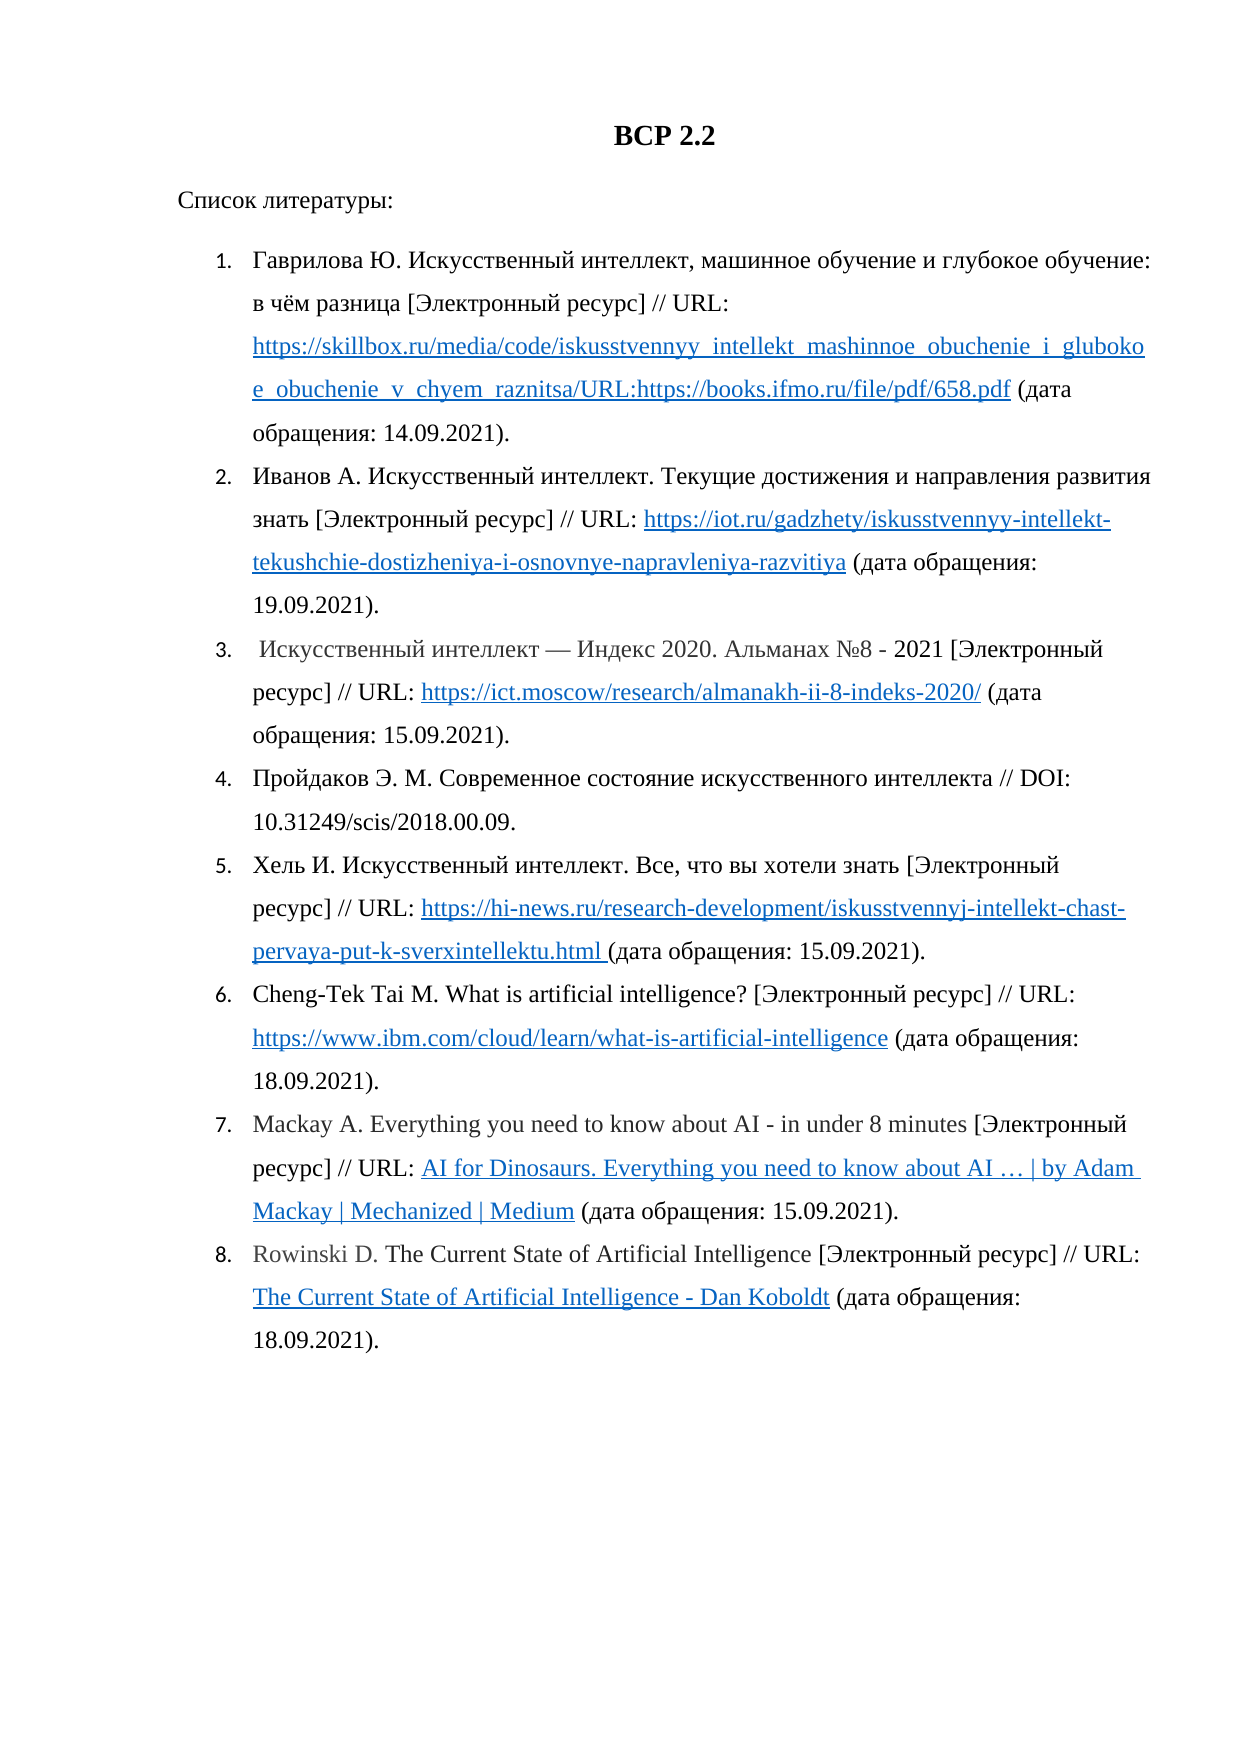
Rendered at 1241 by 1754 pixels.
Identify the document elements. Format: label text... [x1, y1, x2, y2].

list Cheng-Tek Tai M. What is artificial intelligence? [Электронный ресурс] // URL: https://www.ibm.com/cloud/learn/what-is-artificial-intelligence (дата обращения: 18.09.2021). [215, 979, 1152, 1095]
list Иванов А. Искусственный интеллект. Текущие достижения и направления развития знать [Электронный ресурс] // URL: https://iot.ru/gadzhety/iskusstvennyy-intellekt-tekushchie-dostizheniya-i-osnovnye-napravleniya-razvitiya (дата обращения: 19.09.2021). [215, 461, 1152, 619]
list Пройдаков Э. М. Современное состояние искусственного интеллекта // DOI: 10.31249/scis/2018.00.09. [215, 763, 1152, 836]
text Список литературы: [177, 185, 1152, 214]
text ВСР 2.2 [177, 118, 1152, 152]
list Хель И. Искусственный интеллект. Все, что вы хотели знать [Электронный ресурс] // URL: https://hi-news.ru/research-development/iskusstvennyj-intellekt-chast-pervaya-put-k-sverxintellektu.html (дата обращения: 15.09.2021). [215, 850, 1152, 965]
list Rowinski D. The Current State of Artificial Intelligence [Электронный ресурс] // URL: The Current State of Artificial Intelligence - Dan Koboldt (дата обращения: 18.09.2021). [215, 1239, 1152, 1354]
list Mackay A. Everything you need to know about AI - in under 8 minutes [Электронный ресурс] // URL: AI for Dinosaurs. Everything you need to know about AI … | by Adam Mackay | Mechanized | Medium (дата обращения: 15.09.2021). [215, 1109, 1152, 1224]
list Искусственный интеллект — Индекс 2020. Альманах №8 - 2021 [Электронный ресурс] // URL: https://ict.moscow/research/almanakh-ii-8-indeks-2020/ (дата обращения: 15.09.2021). [215, 634, 1152, 749]
list Гаврилова Ю. Искусственный интеллект, машинное обучение и глубокое обучение: в чём разница [Электронный ресурс] // URL: https://skillbox.ru/media/code/iskusstvennyy_intellekt_mashinnoe_obuchenie_i_glubokoe_obuchenie_v_chyem_raznitsa/URL:https://books.ifmo.ru/file/pdf/658.pdf (дата обращения: 14.09.2021). [215, 245, 1152, 446]
